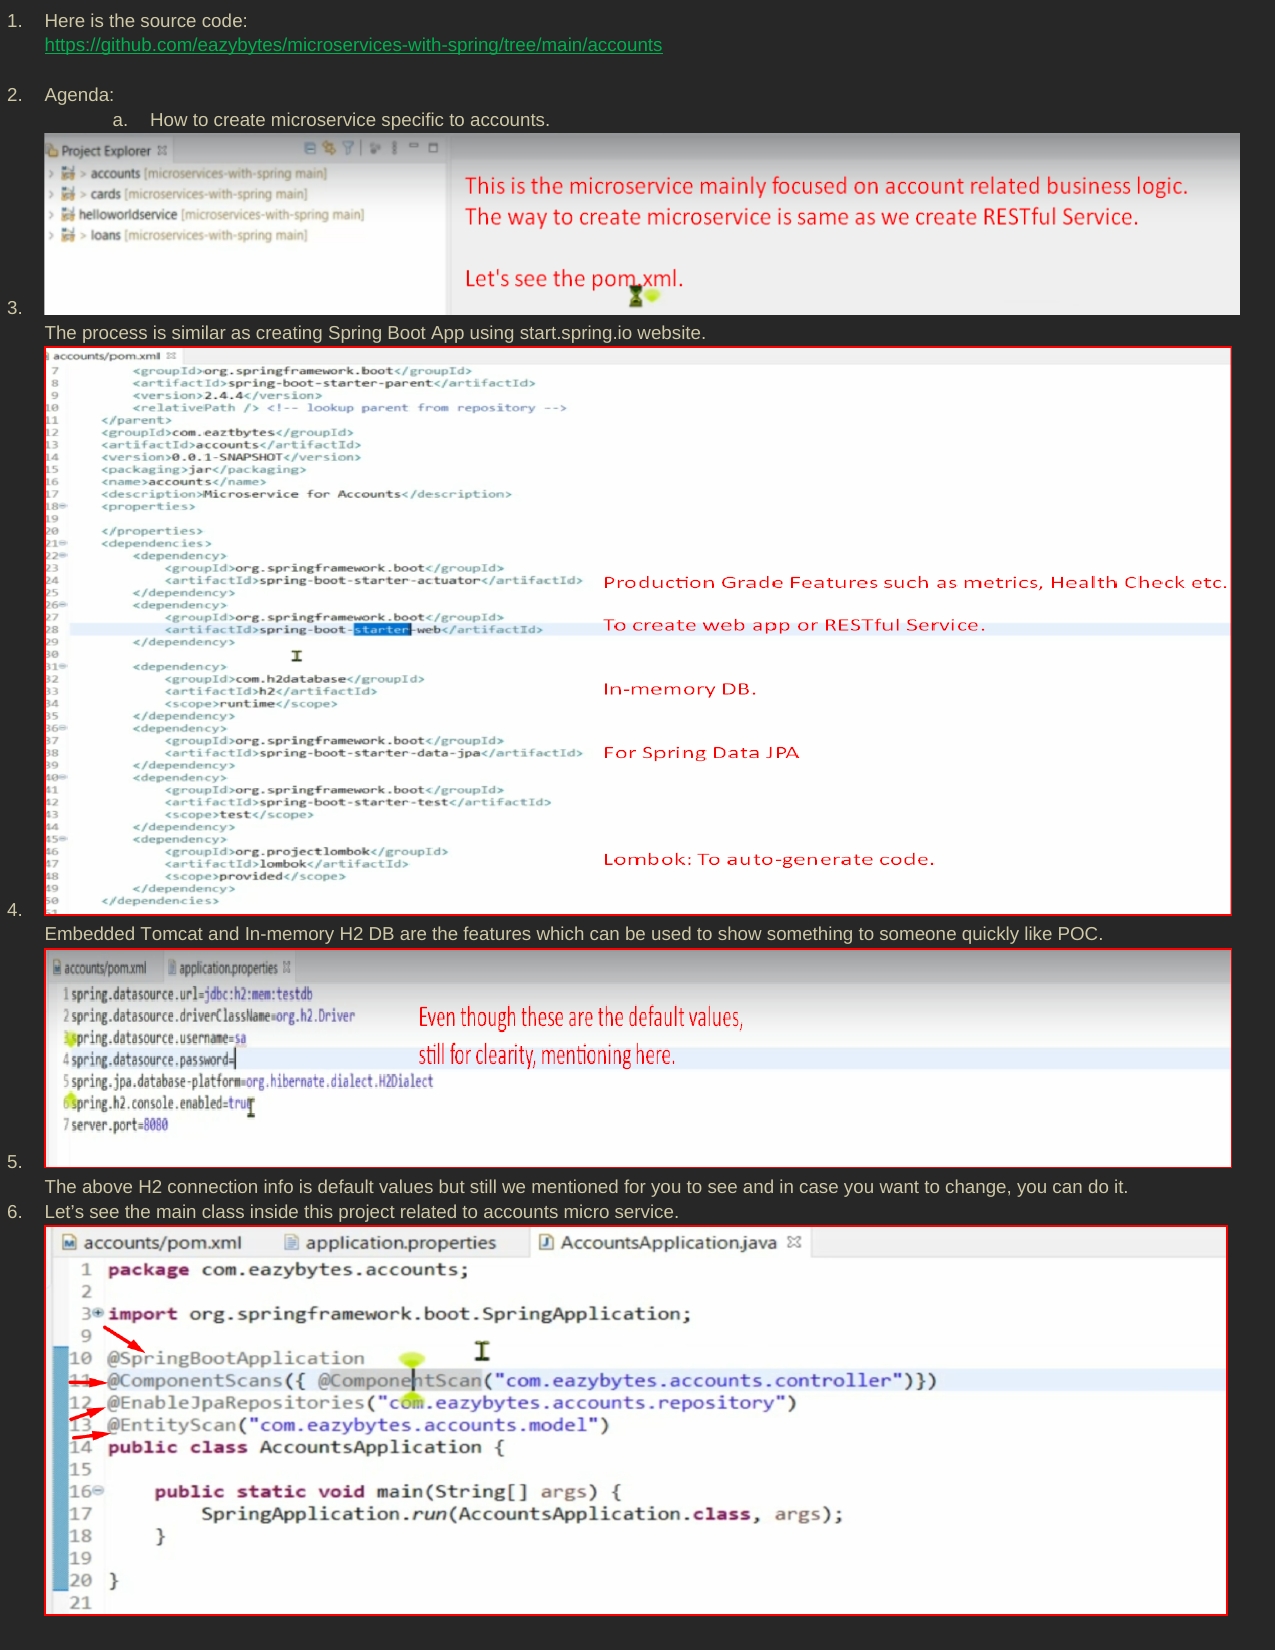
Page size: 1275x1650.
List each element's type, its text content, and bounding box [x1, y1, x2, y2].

picture [46, 950, 1231, 1167]
list Here is the source code: [7, 9, 1255, 31]
list Agenda: [7, 84, 1255, 105]
picture [44, 133, 1240, 315]
picture [46, 348, 1231, 914]
list How to create microservice specific to accounts. [112, 108, 1255, 130]
list https://github.com/eazybytes/microservices-with-spring/tree/main/accounts [44, 34, 1255, 56]
picture [46, 1227, 1226, 1614]
